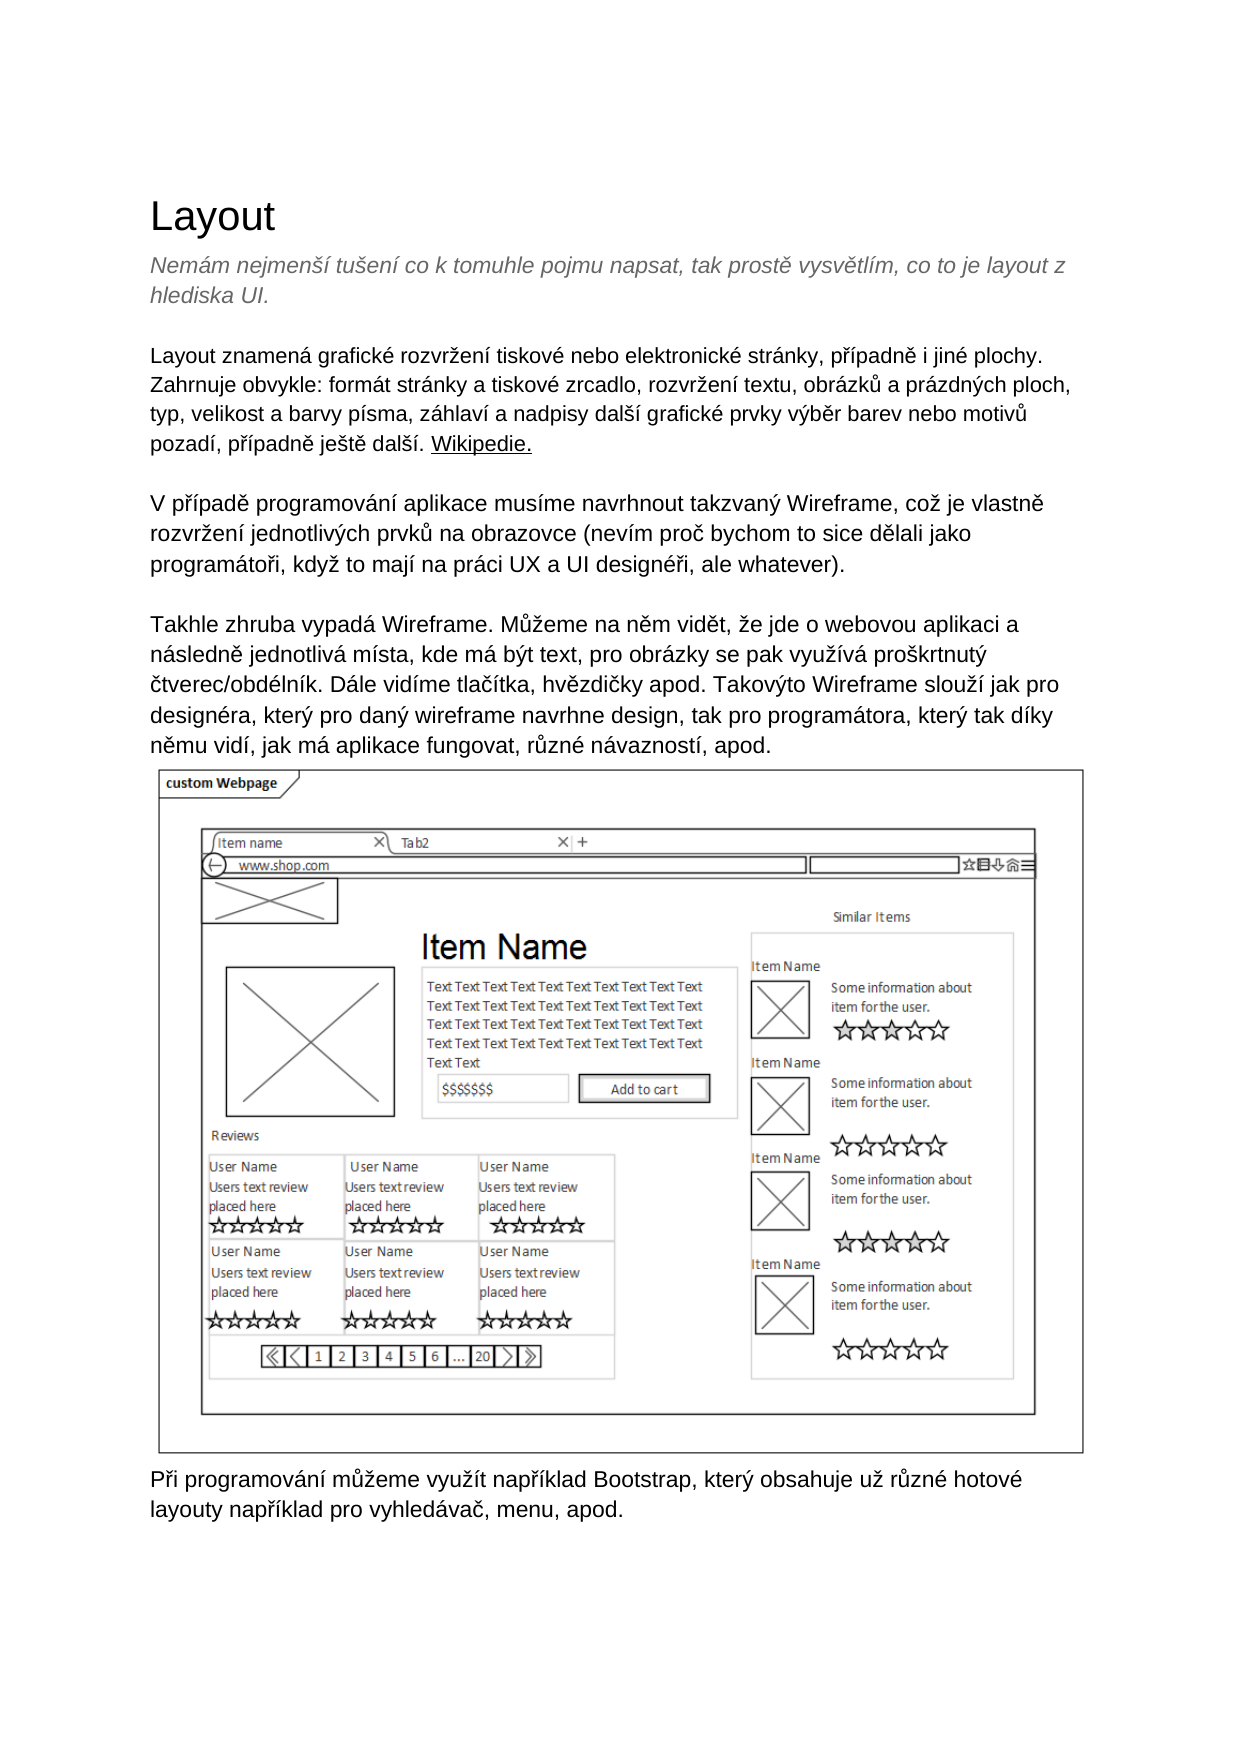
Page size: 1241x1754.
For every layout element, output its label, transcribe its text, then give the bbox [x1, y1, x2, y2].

picture [150, 762, 1091, 1462]
text Takhle zhruba vypadá Wireframe. Můžeme na něm vidět, že jde o webovou aplikaci a následně jednotlivá místa, kde má být text, pro obrázky se pak využívá proškrtnutý čtverec/obdélník. Dále vidíme tlačítka, hvězdičky apod. Takovýto Wireframe slouží jak pro designéra, který pro daný wireframe navrhne design, tak pro programátora, který tak díky němu vidí, jak má aplikace fungovat, různé návazností, apod. [150, 611, 1090, 758]
text V případě programování aplikace musíme navrhnout takzvaný Wireframe, což je vlastně rozvržení jednotlivých prvků na obrazovce (nevím proč bychom to sice dělali jako programátoři, když to mají na práci UX a UI designéři, ale whatever). [150, 490, 1090, 577]
text Nemám nejmenší tušení co k tomuhle pojmu napsat, tak prostě vysvětlím, co to je layout z hlediska UI. [150, 252, 1090, 309]
text Layout znamená grafické rozvržení tiskové nebo elektronické stránky, případně i jiné plochy. Zahrnuje obvykle: formát stránky a tiskové zrcadlo, rozvržení textu, obrázků a prázdných ploch, typ, velikost a barvy písma, záhlaví a nadpisy další grafické prvky výběr barev nebo motivů pozadí, případně ještě další. Wikipedie. [150, 343, 1090, 456]
subtitle Layout [150, 192, 1090, 239]
text Při programování můžeme využít například Bootstrap, který obsahuje už různé hotové layouty například pro vyhledávač, menu, apod. [150, 1466, 1090, 1522]
